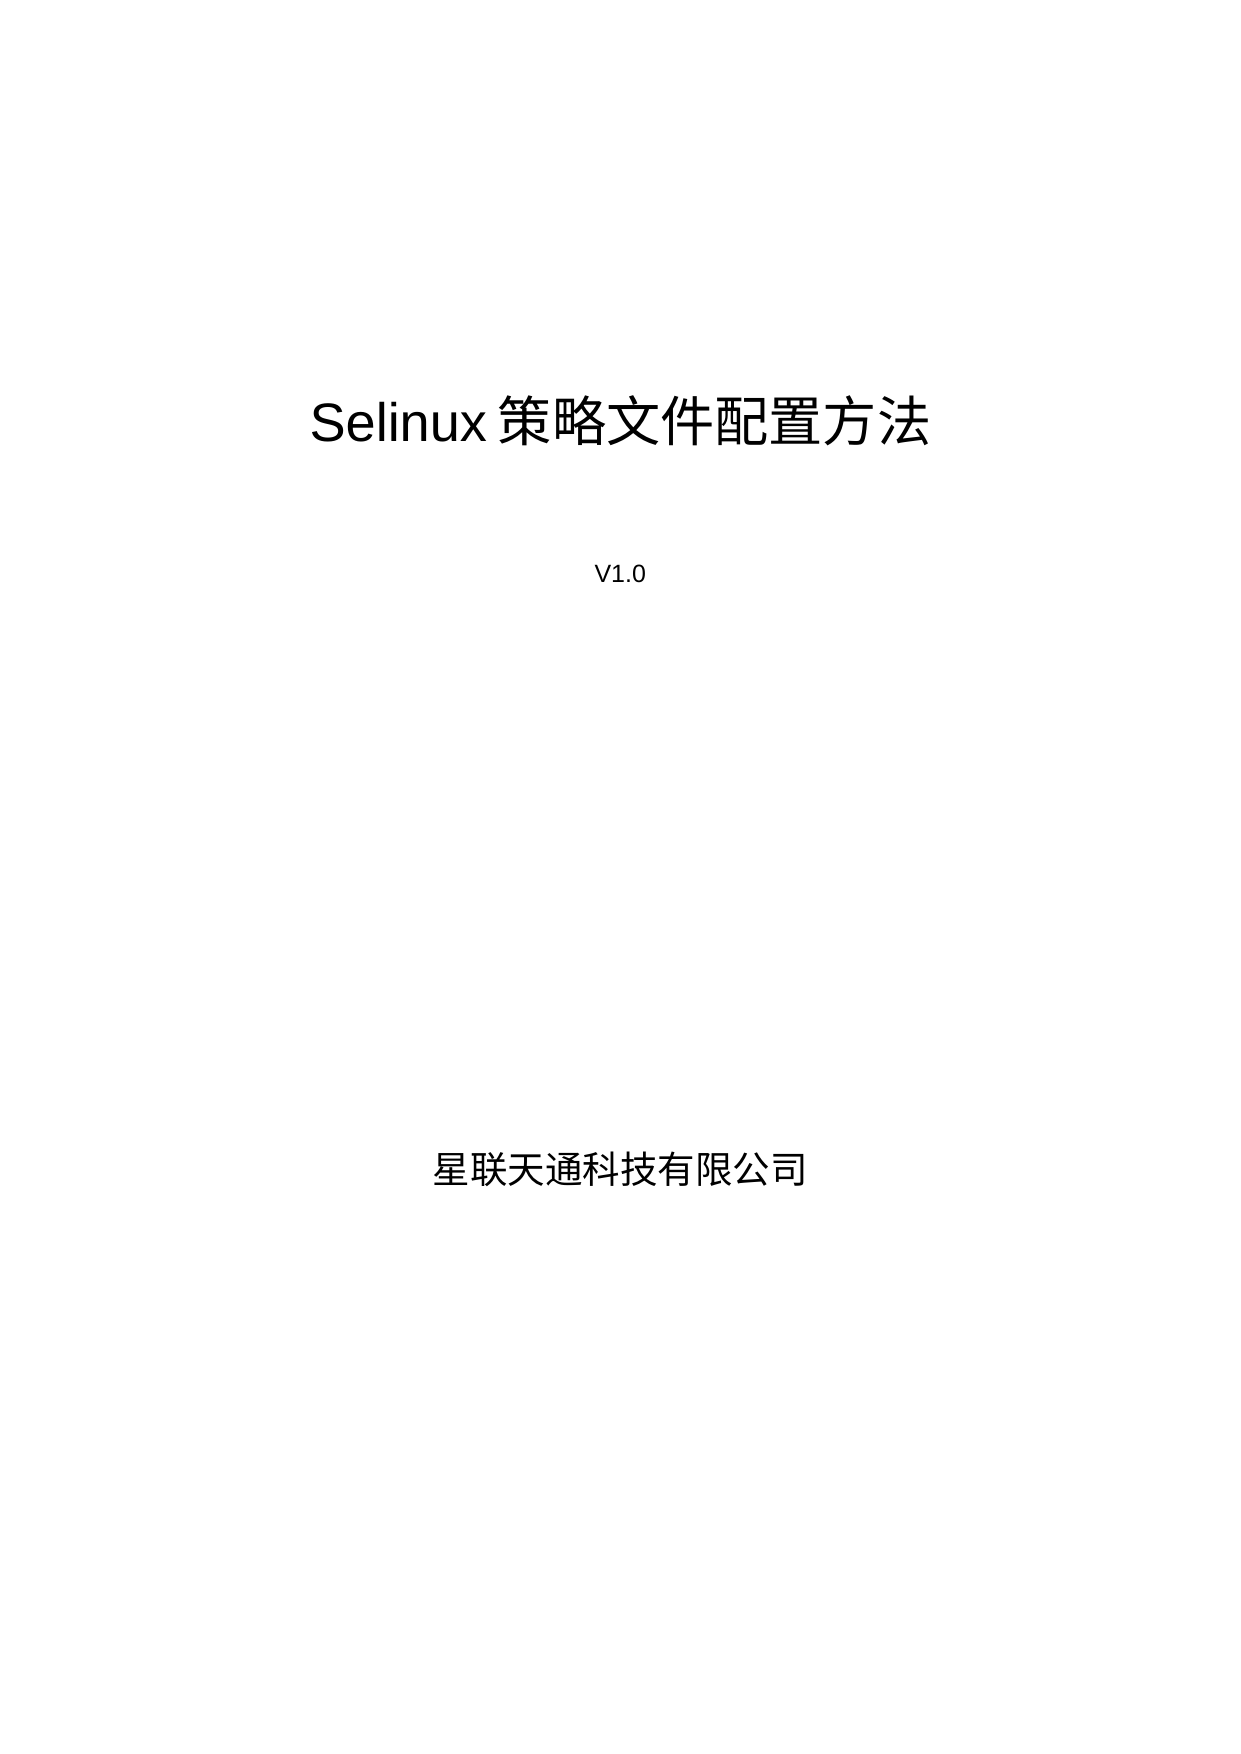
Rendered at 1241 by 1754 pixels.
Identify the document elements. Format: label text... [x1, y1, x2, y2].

text V1.0 [187, 557, 1053, 589]
text Selinux策略文件配置方法 [187, 369, 1053, 467]
text 星联天通科技有限公司 [187, 1134, 1053, 1199]
